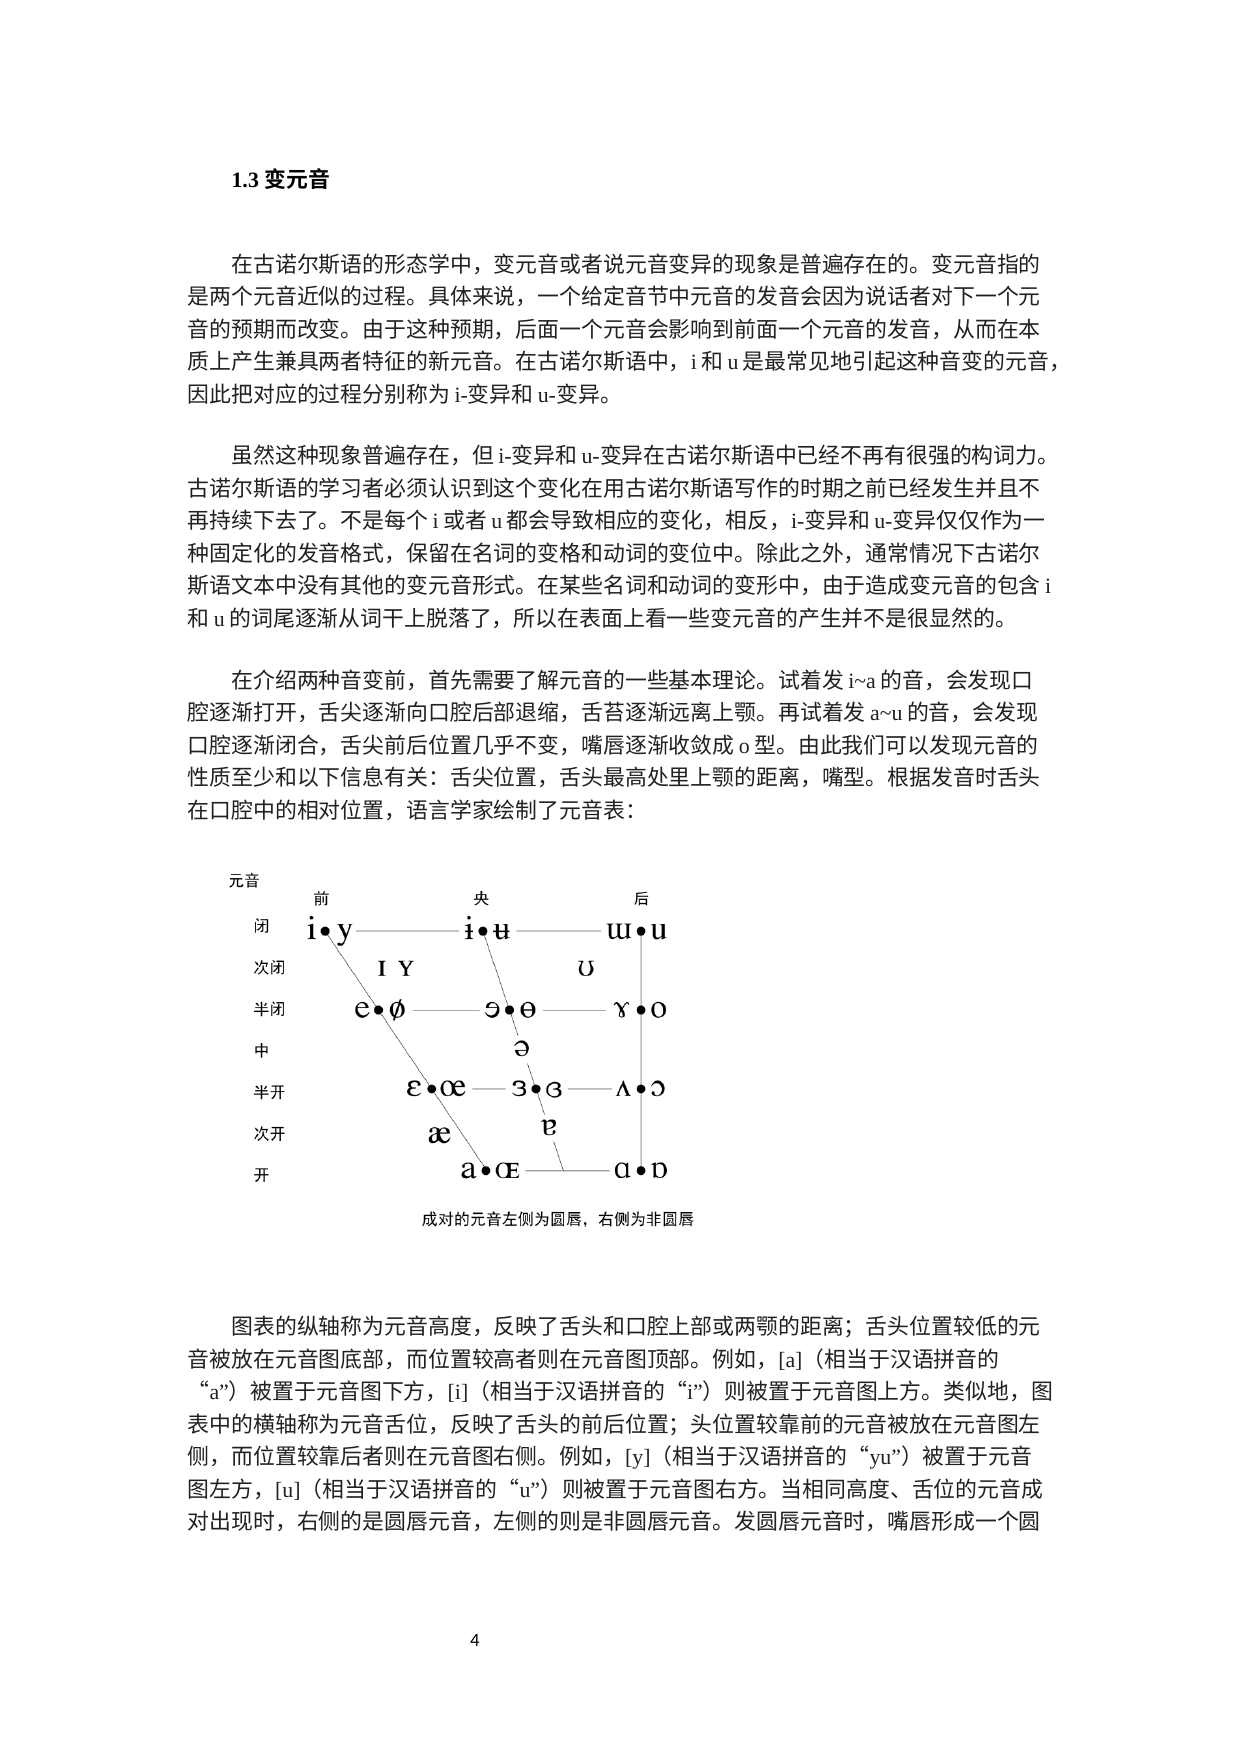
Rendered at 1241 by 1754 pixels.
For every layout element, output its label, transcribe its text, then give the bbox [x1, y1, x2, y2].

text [187, 1309, 1053, 1536]
picture [187, 832, 704, 1272]
text 虽然这种现象普遍存在，但i-变异和u-变异在古诺尔斯语中已经不再有很强的构词力。古诺尔斯语的学习者必须认识到这个变化在用古诺尔斯语写作的时期之前已经发生并且不再持续下去了。不是每个i或者u都会导致相应的变化，相反，i-变异和u-变异仅仅作为一种固定化的发音格式，保留在名词的变格和动词的变位中。除此之外，通常情况下古诺尔斯语文本中没有其他的变元音形式。在某些名词和动词的变形中，由于造成变元音的包含i和u的词尾逐渐从词干上脱落了，所以在表面上看一些变元音的产生并不是很显然的。 [187, 438, 1053, 633]
subtitle 1.3 变元音 [187, 162, 1053, 194]
text 在古诺尔斯语的形态学中，变元音或者说元音变异的现象是普遍存在的。变元音指的是两个元音近似的过程。具体来说，一个给定音节中元音的发音会因为说话者对下一个元音的预期而改变。由于这种预期，后面一个元音会影响到前面一个元音的发音，从而在本质上产生兼具两者特征的新元音。在古诺尔斯语中，i和u是最常见地引起这种音变的元音，因此把对应的过程分别称为i-变异和u-变异。 [187, 246, 1053, 409]
